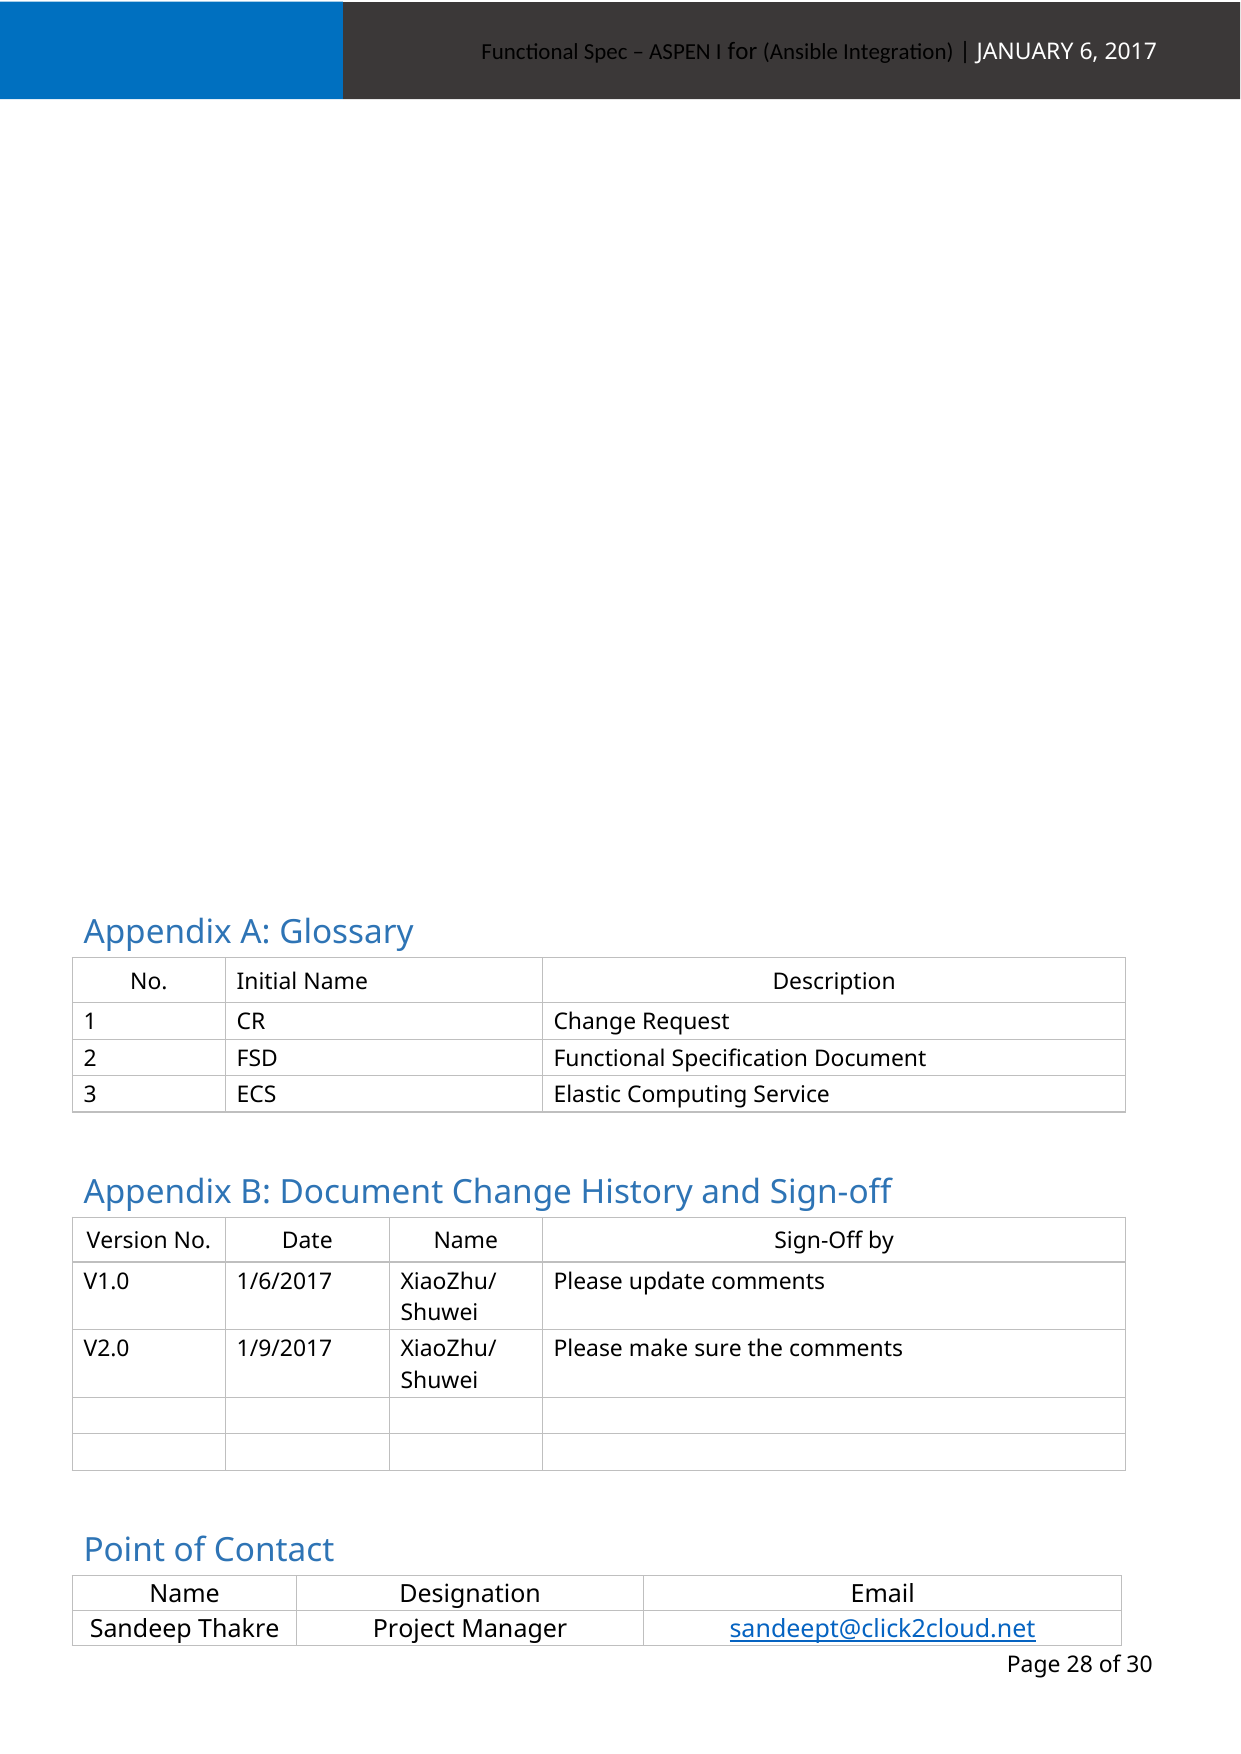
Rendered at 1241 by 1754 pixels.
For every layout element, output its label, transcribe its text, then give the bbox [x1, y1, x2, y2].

table_cell [390, 1434, 542, 1470]
table_header Designation [297, 1576, 643, 1610]
table_cell V2.0 [73, 1330, 225, 1397]
table_cell ECS [226, 1076, 542, 1111]
table_cell CR [226, 1003, 542, 1038]
table_cell sandeept@click2cloud.net [644, 1611, 1121, 1645]
table_cell XiaoZhu/Shuwei [390, 1263, 542, 1329]
table_cell Please make sure the comments [543, 1330, 1125, 1397]
table_cell [390, 1398, 542, 1433]
table_header Name [390, 1218, 542, 1261]
table_cell 2 [73, 1040, 225, 1075]
table_cell [226, 1434, 389, 1470]
subtitle Point of Contact [83, 1526, 1152, 1571]
subtitle Appendix B: Document Change History and Sign-off [83, 1168, 1152, 1213]
table_cell Project Manager [297, 1611, 643, 1645]
table_cell 1/9/2017 [226, 1330, 389, 1397]
table_header Description [543, 958, 1125, 1002]
table_cell [543, 1398, 1125, 1433]
table_cell [73, 1398, 225, 1433]
table_cell FSD [226, 1040, 542, 1075]
table_header Date [226, 1218, 389, 1261]
table_header Version No. [73, 1218, 225, 1261]
table_cell Sandeep Thakre [73, 1611, 296, 1645]
table_cell Functional Specification Document [543, 1040, 1125, 1075]
table_cell [73, 1434, 225, 1470]
table_cell [226, 1398, 389, 1433]
table_cell Please update comments [543, 1263, 1125, 1329]
table_header No. [73, 958, 225, 1002]
table_cell 3 [73, 1076, 225, 1111]
table_cell V1.0 [73, 1263, 225, 1329]
table_cell 1/6/2017 [226, 1263, 389, 1329]
table_cell Elastic Computing Service [543, 1076, 1125, 1111]
table_cell [543, 1434, 1125, 1470]
table_cell Change Request [543, 1003, 1125, 1038]
table_header Email [644, 1576, 1121, 1610]
table_header Name [73, 1576, 296, 1610]
table_header Sign-Off by [543, 1218, 1125, 1261]
table_cell XiaoZhu/Shuwei [390, 1330, 542, 1397]
table_header Initial Name [226, 958, 542, 1002]
subtitle Appendix A: Glossary [83, 908, 1152, 954]
table_cell 1 [73, 1003, 225, 1038]
